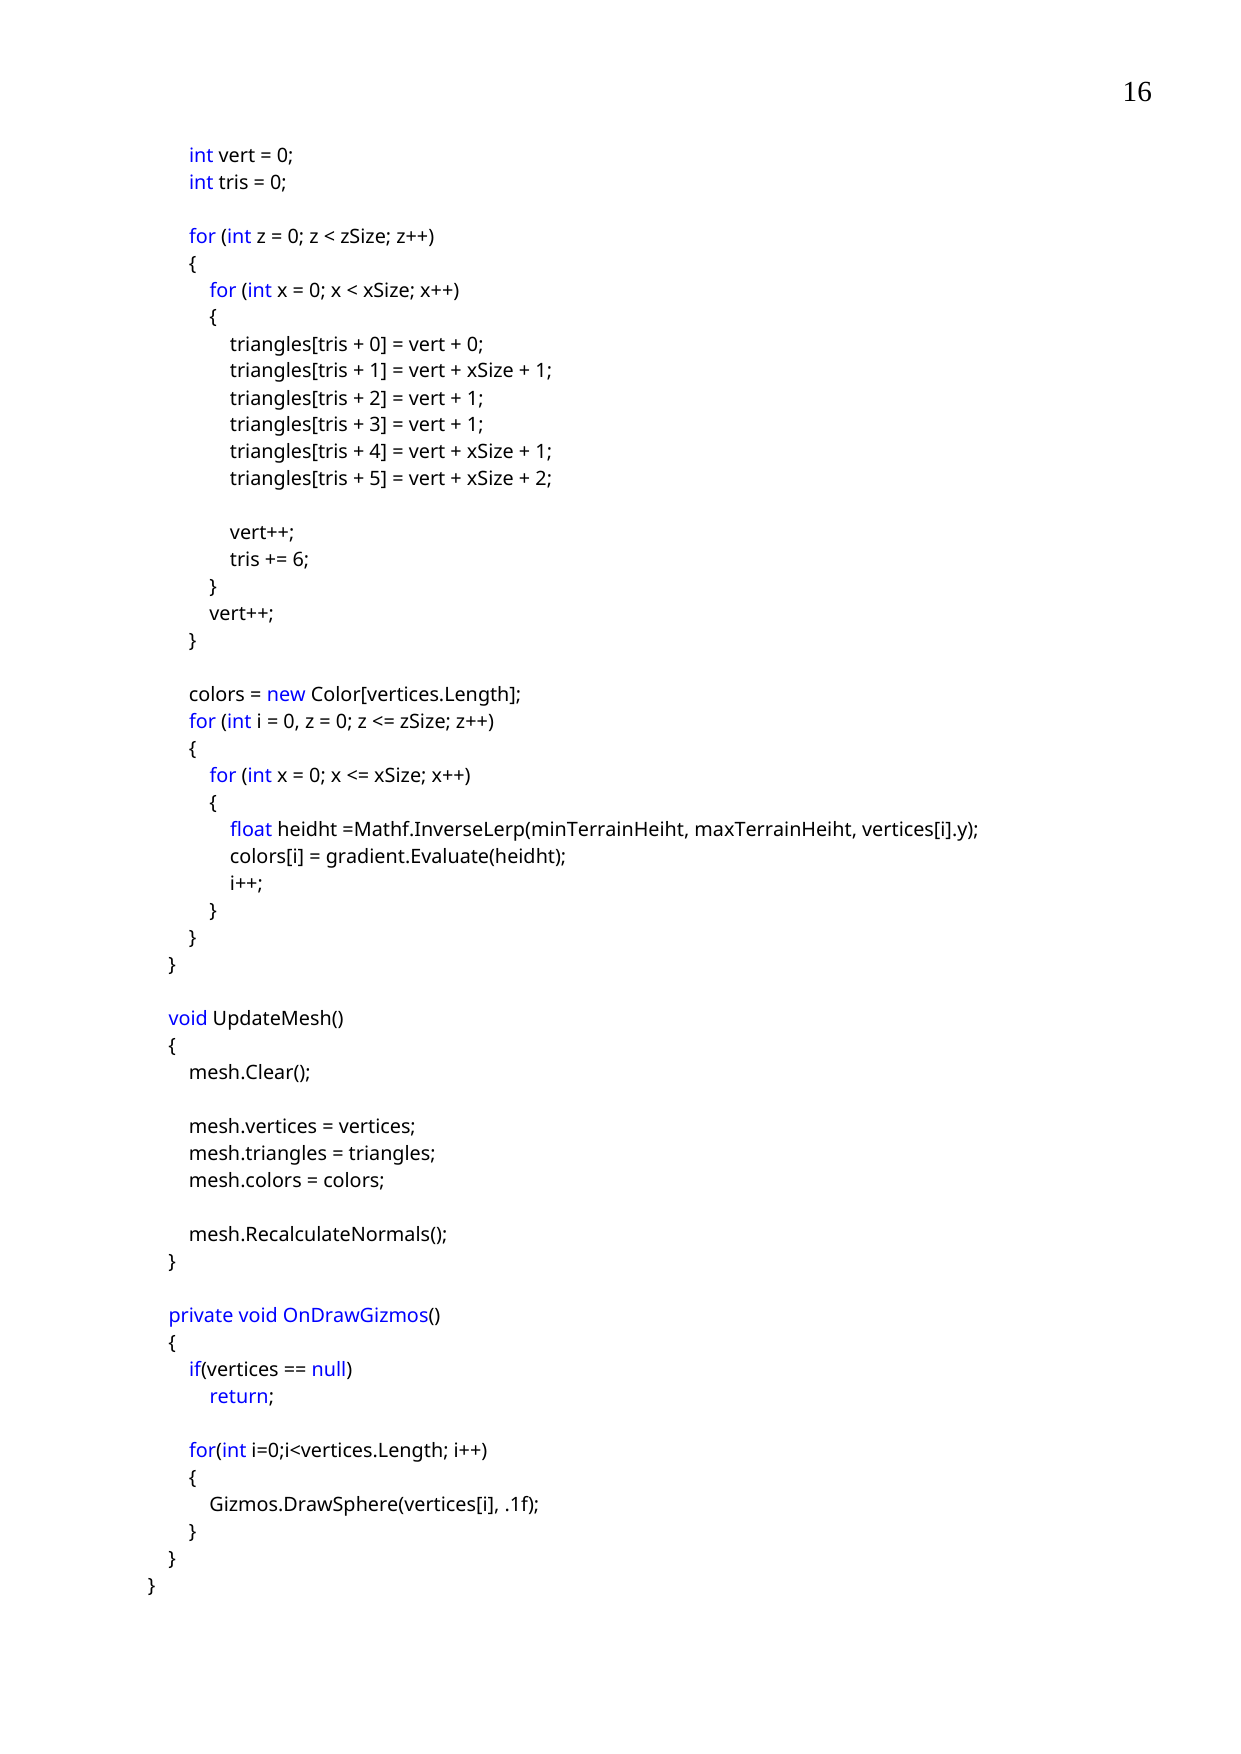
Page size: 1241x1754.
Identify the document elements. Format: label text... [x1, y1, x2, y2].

text mesh.colors = colors; [148, 1166, 1152, 1193]
text int tris = 0; [148, 168, 1152, 195]
text return; [148, 1382, 1152, 1409]
text for (int z = 0; z < zSize; z++) [148, 222, 1152, 249]
text Gizmos.DrawSphere(vertices[i], .1f); [148, 1490, 1152, 1517]
text } [148, 627, 1152, 653]
text { [148, 1031, 1152, 1058]
text mesh.RecalculateNormals(); [148, 1220, 1152, 1247]
text colors[i] = gradient.Evaluate(heidht); [148, 842, 1152, 869]
text } [148, 1517, 1152, 1544]
text } [148, 573, 1152, 599]
text vert++; [148, 519, 1152, 546]
text float heidht =Mathf.InverseLerp(minTerrainHeiht, maxTerrainHeiht, vertices[i].y); [148, 815, 1152, 842]
text for (int x = 0; x < xSize; x++) [148, 276, 1152, 303]
text triangles[tris + 0] = vert + 0; [148, 330, 1152, 357]
text mesh.Clear(); [148, 1058, 1152, 1085]
text triangles[tris + 4] = vert + xSize + 1; [148, 438, 1152, 465]
text for(int i=0;i<vertices.Length; i++) [148, 1436, 1152, 1463]
text } [148, 1571, 1152, 1598]
text private void OnDrawGizmos() [148, 1301, 1152, 1328]
text triangles[tris + 2] = vert + 1; [148, 384, 1152, 411]
text mesh.triangles = triangles; [148, 1139, 1152, 1166]
text } [148, 896, 1152, 923]
text { [148, 303, 1152, 330]
text { [148, 734, 1152, 761]
text tris += 6; [148, 546, 1152, 573]
text void UpdateMesh() [148, 1004, 1152, 1031]
text { [148, 1328, 1152, 1355]
text if(vertices == null) [148, 1355, 1152, 1382]
text } [148, 1544, 1152, 1571]
text colors = new Color[vertices.Length]; [148, 681, 1152, 707]
text mesh.vertices = vertices; [148, 1112, 1152, 1139]
text i++; [148, 869, 1152, 896]
text int vert = 0; [148, 141, 1152, 168]
text for (int i = 0, z = 0; z <= zSize; z++) [148, 707, 1152, 734]
text triangles[tris + 5] = vert + xSize + 2; [148, 465, 1152, 492]
text triangles[tris + 1] = vert + xSize + 1; [148, 357, 1152, 384]
text vert++; [148, 599, 1152, 627]
text { [148, 249, 1152, 276]
text { [148, 1463, 1152, 1490]
text } [148, 1247, 1152, 1274]
text triangles[tris + 3] = vert + 1; [148, 411, 1152, 438]
text { [148, 788, 1152, 815]
text } [148, 923, 1152, 950]
text } [148, 950, 1152, 977]
text for (int x = 0; x <= xSize; x++) [148, 761, 1152, 788]
